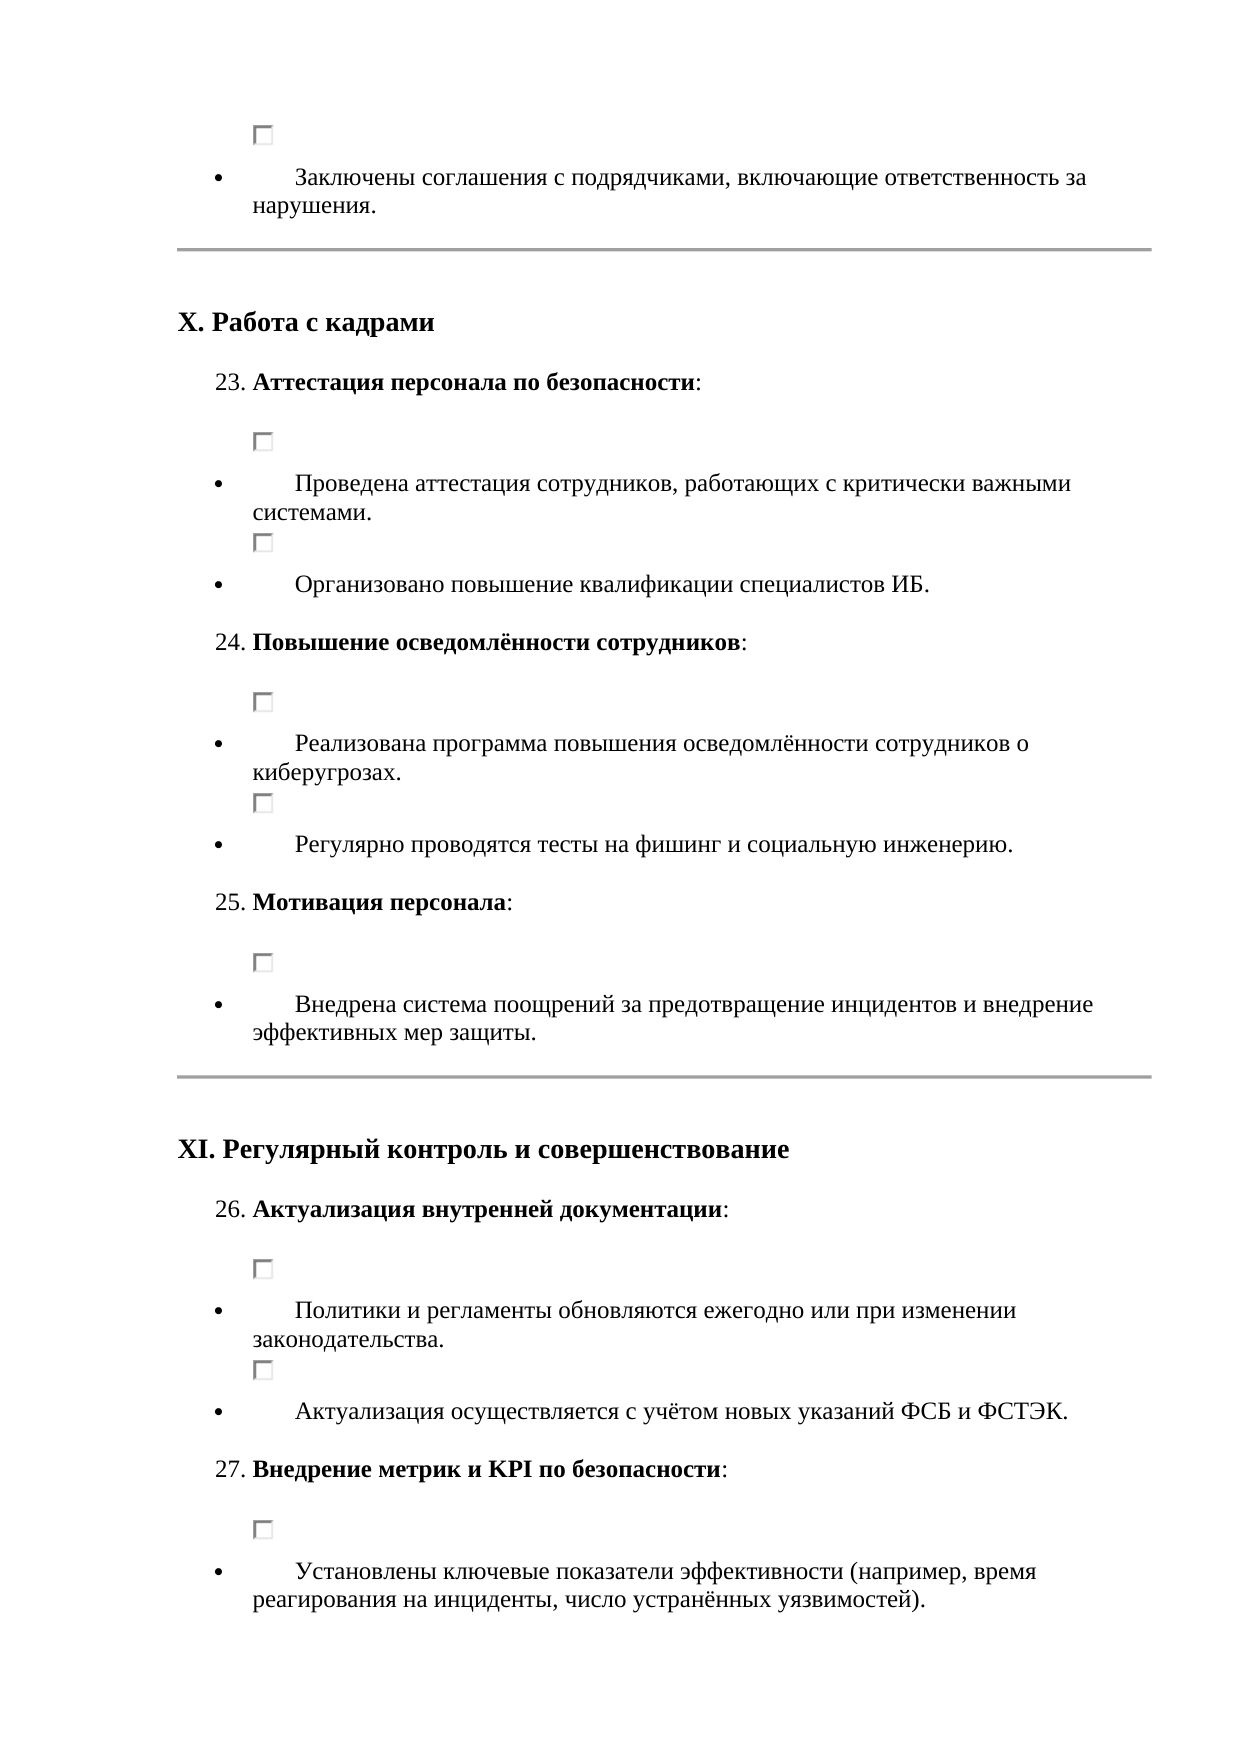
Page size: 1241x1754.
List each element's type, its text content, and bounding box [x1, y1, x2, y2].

list Актуализация внутренней документации: [215, 1194, 1152, 1223]
list Аттестация персонала по безопасности: [215, 367, 1152, 396]
list Политики и регламенты обновляются ежегодно или при изменении законодательства. [215, 1252, 1152, 1353]
list Заключены соглашения с подрядчиками, включающие ответственность за нарушения. [215, 118, 1152, 219]
list Реализована программа повышения осведомлённости сотрудников о киберугрозах. [215, 685, 1152, 786]
list Повышение осведомлённости сотрудников: [215, 627, 1152, 656]
list Организовано повышение квалификации специалистов ИБ. [215, 526, 1152, 598]
list Установлены ключевые показатели эффективности (например, время реагирования на инциденты, число устранённых уязвимостей). [215, 1512, 1152, 1613]
text X. Работа с кадрами [177, 305, 1152, 338]
list Проведена аттестация сотрудников, работающих с критически важными системами. [215, 425, 1152, 526]
list Внедрение метрик и KPI по безопасности: [215, 1454, 1152, 1483]
text XI. Регулярный контроль и совершенствование [177, 1133, 1152, 1165]
list Регулярно проводятся тесты на фишинг и социальную инженерию. [215, 786, 1152, 858]
list Актуализация осуществляется с учётом новых указаний ФСБ и ФСТЭК. [215, 1353, 1152, 1425]
list Мотивация персонала: [215, 887, 1152, 916]
list Внедрена система поощрений за предотвращение инцидентов и внедрение эффективных мер защиты. [215, 945, 1152, 1046]
